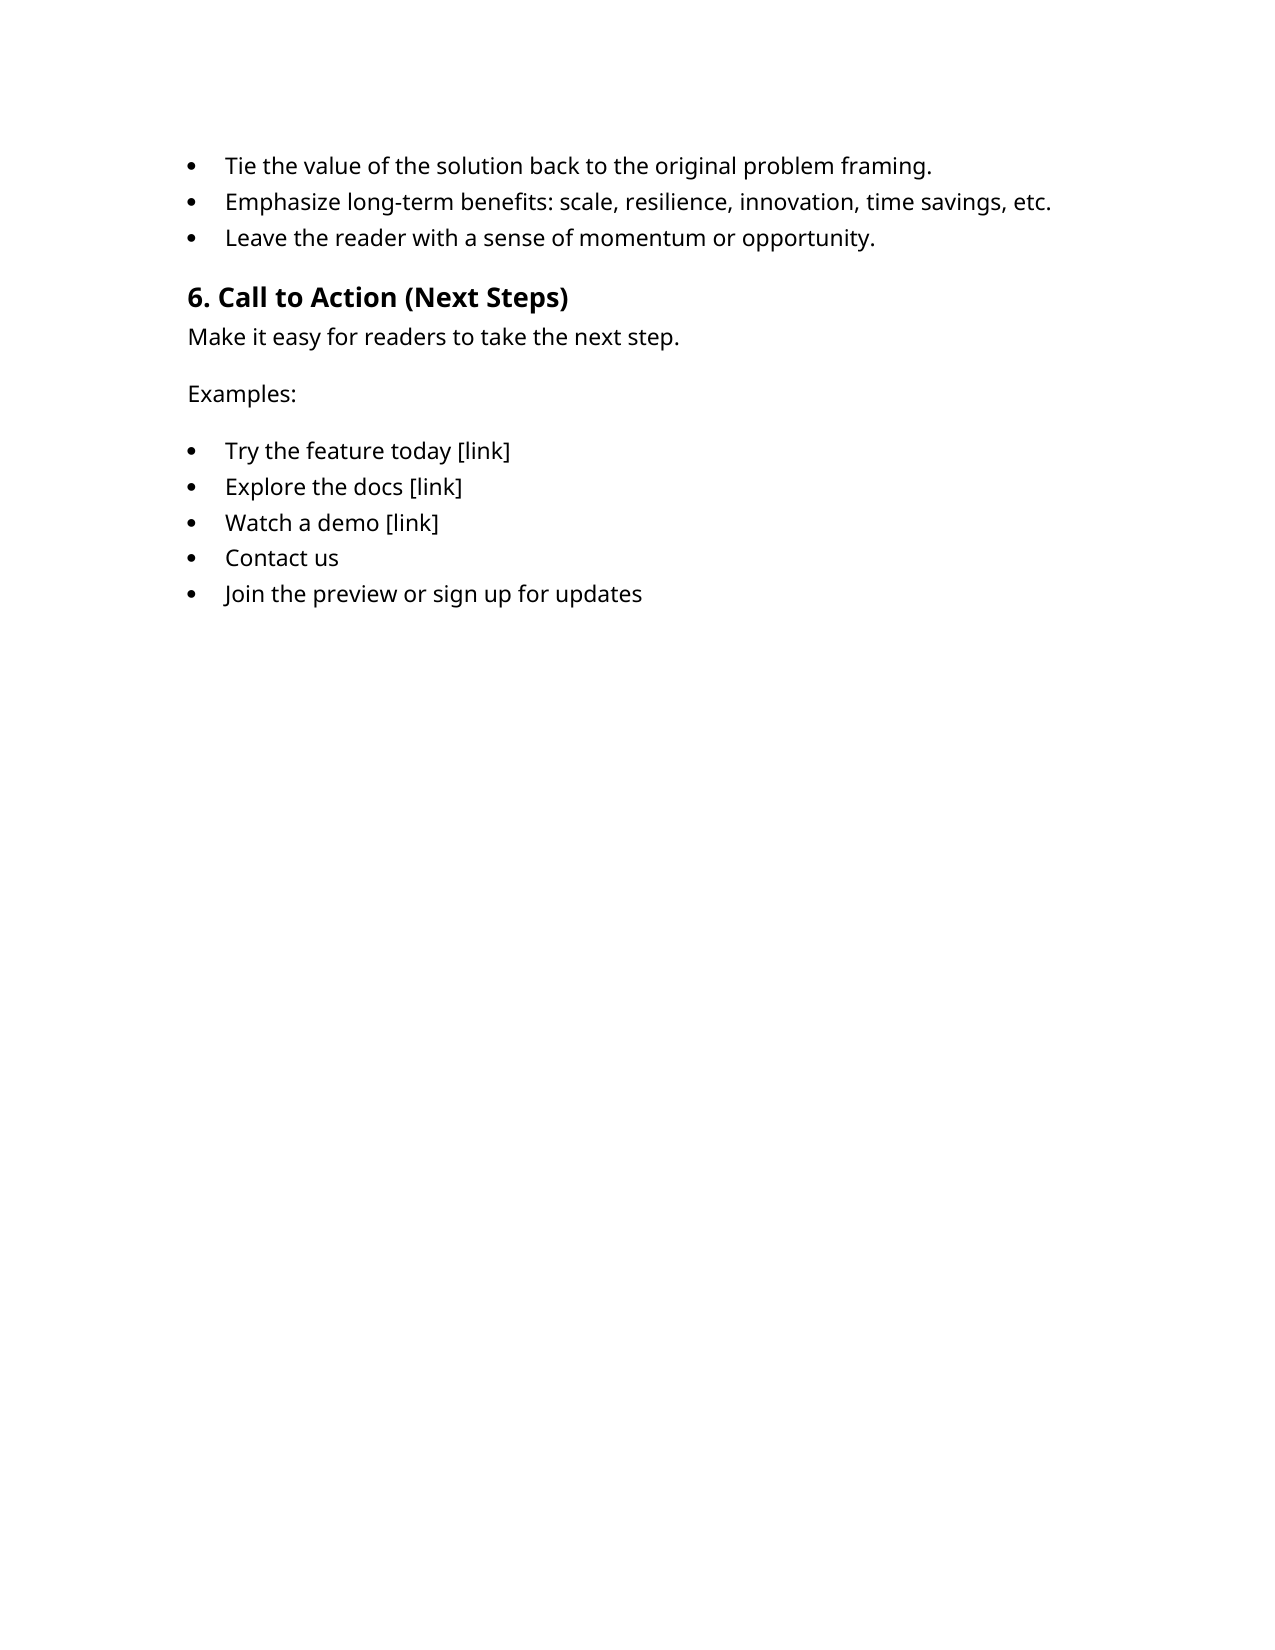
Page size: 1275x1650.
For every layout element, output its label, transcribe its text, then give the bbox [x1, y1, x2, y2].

text Examples: [187, 378, 1087, 409]
list Join the preview or sign up for updates [187, 578, 1087, 609]
list Try the feature today [link] [187, 434, 1087, 466]
list Watch a demo [link] [187, 506, 1087, 538]
list Contact us [187, 542, 1087, 574]
list Leave the reader with a sense of momentum or opportunity. [187, 222, 1087, 253]
list Explore the docs [link] [187, 471, 1087, 502]
subtitle 6. Call to Action (Next Steps) [187, 279, 1087, 316]
text Make it easy for readers to take the next step. [187, 321, 1087, 352]
list Tie the value of the solution back to the original problem framing. [187, 150, 1087, 181]
list Emphasize long-term benefits: scale, resilience, innovation, time savings, etc. [187, 186, 1087, 217]
